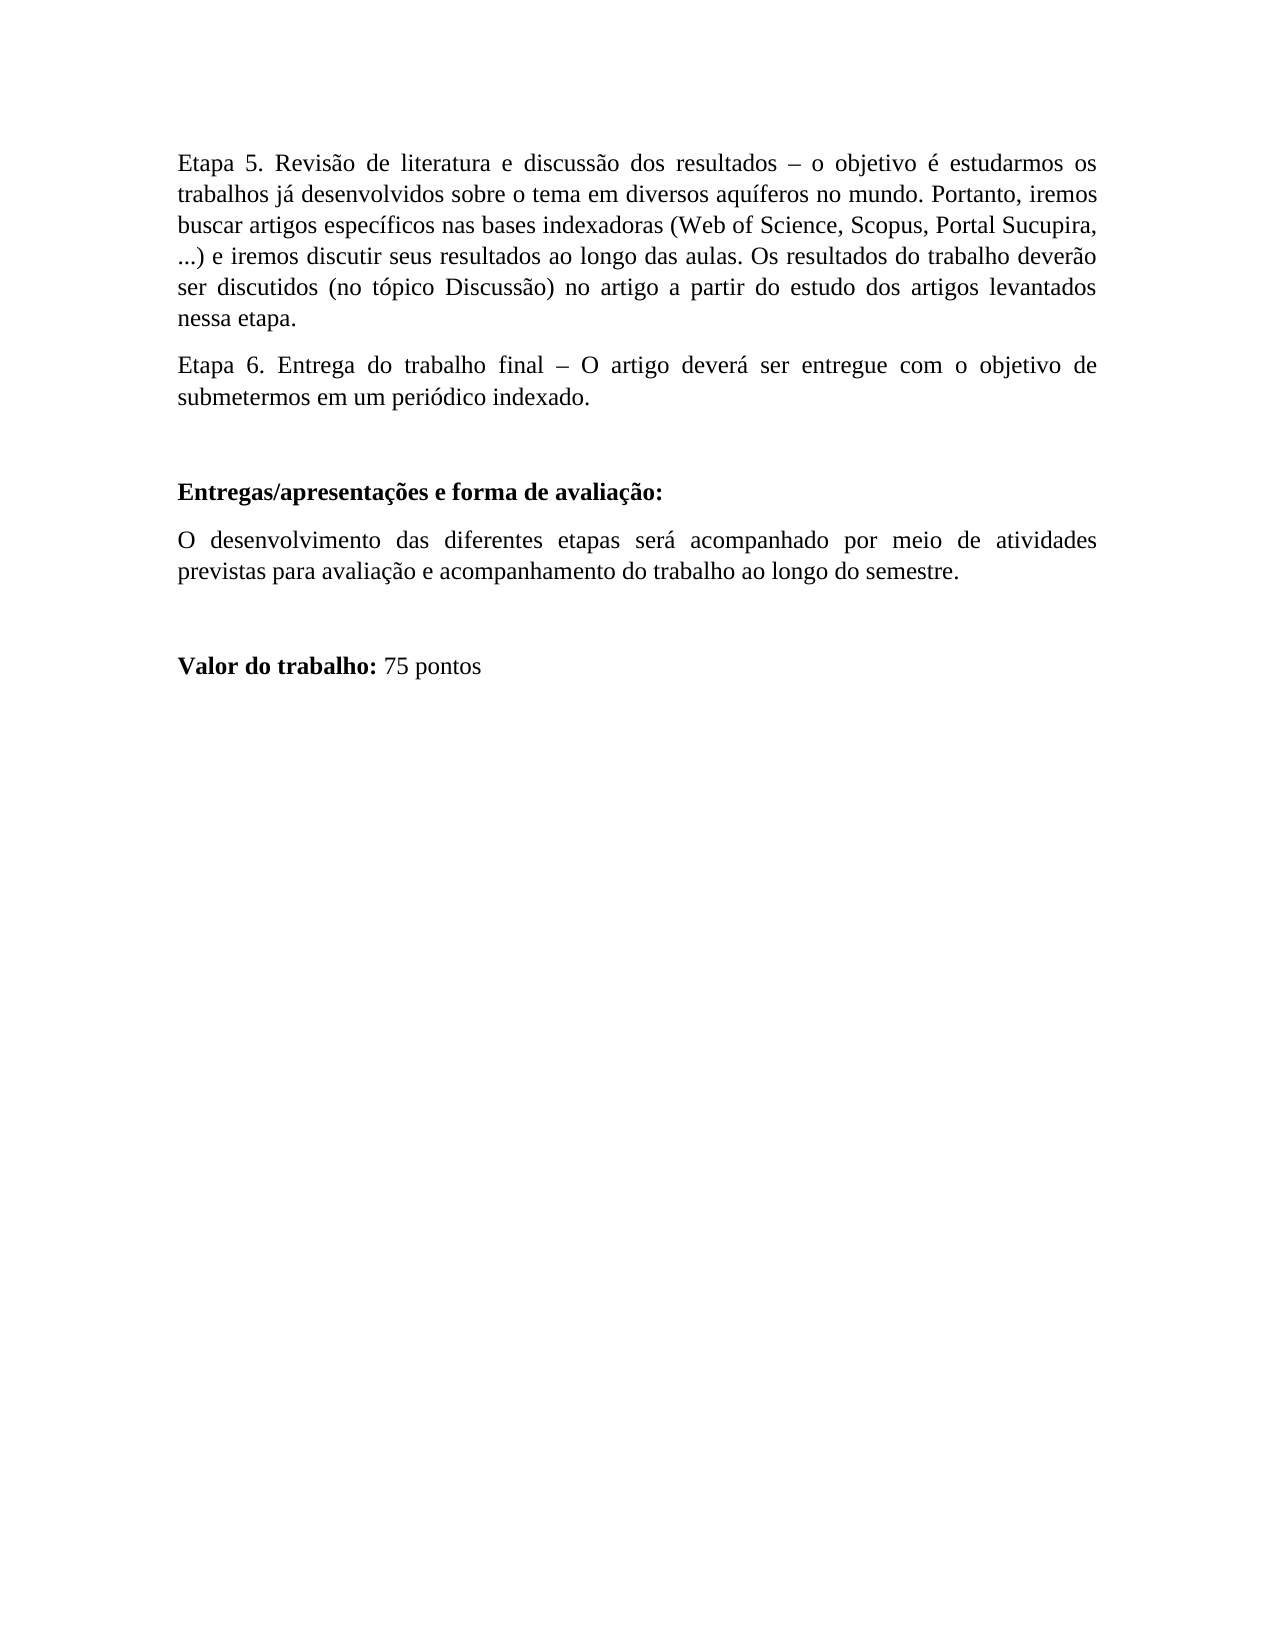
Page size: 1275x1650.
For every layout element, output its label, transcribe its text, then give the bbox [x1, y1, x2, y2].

text Entregas/apresentações e forma de avaliação: [177, 477, 1098, 506]
text Valor do trabalho: 75 pontos [177, 651, 1098, 680]
text Etapa 6. Entrega do trabalho final – O artigo deverá ser entregue com o objetivo de submetermos em um periódico indexado. [177, 351, 1098, 410]
text Etapa 5. Revisão de literatura e discussão dos resultados – o objetivo é estudarmos os trabalhos já desenvolvidos sobre o tema em diversos aquíferos no mundo. Portanto, iremos buscar artigos específicos nas bases indexadoras (Web of Science, Scopus, Portal Sucupira, ...) e iremos discutir seus resultados ao longo das aulas. Os resultados do trabalho deverão ser discutidos (no tópico Discussão) no artigo a partir do estudo dos artigos levantados nessa etapa. [177, 148, 1098, 332]
text O desenvolvimento das diferentes etapas será acompanhado por meio de atividades previstas para avaliação e acompanhamento do trabalho ao longo do semestre. [177, 525, 1098, 584]
